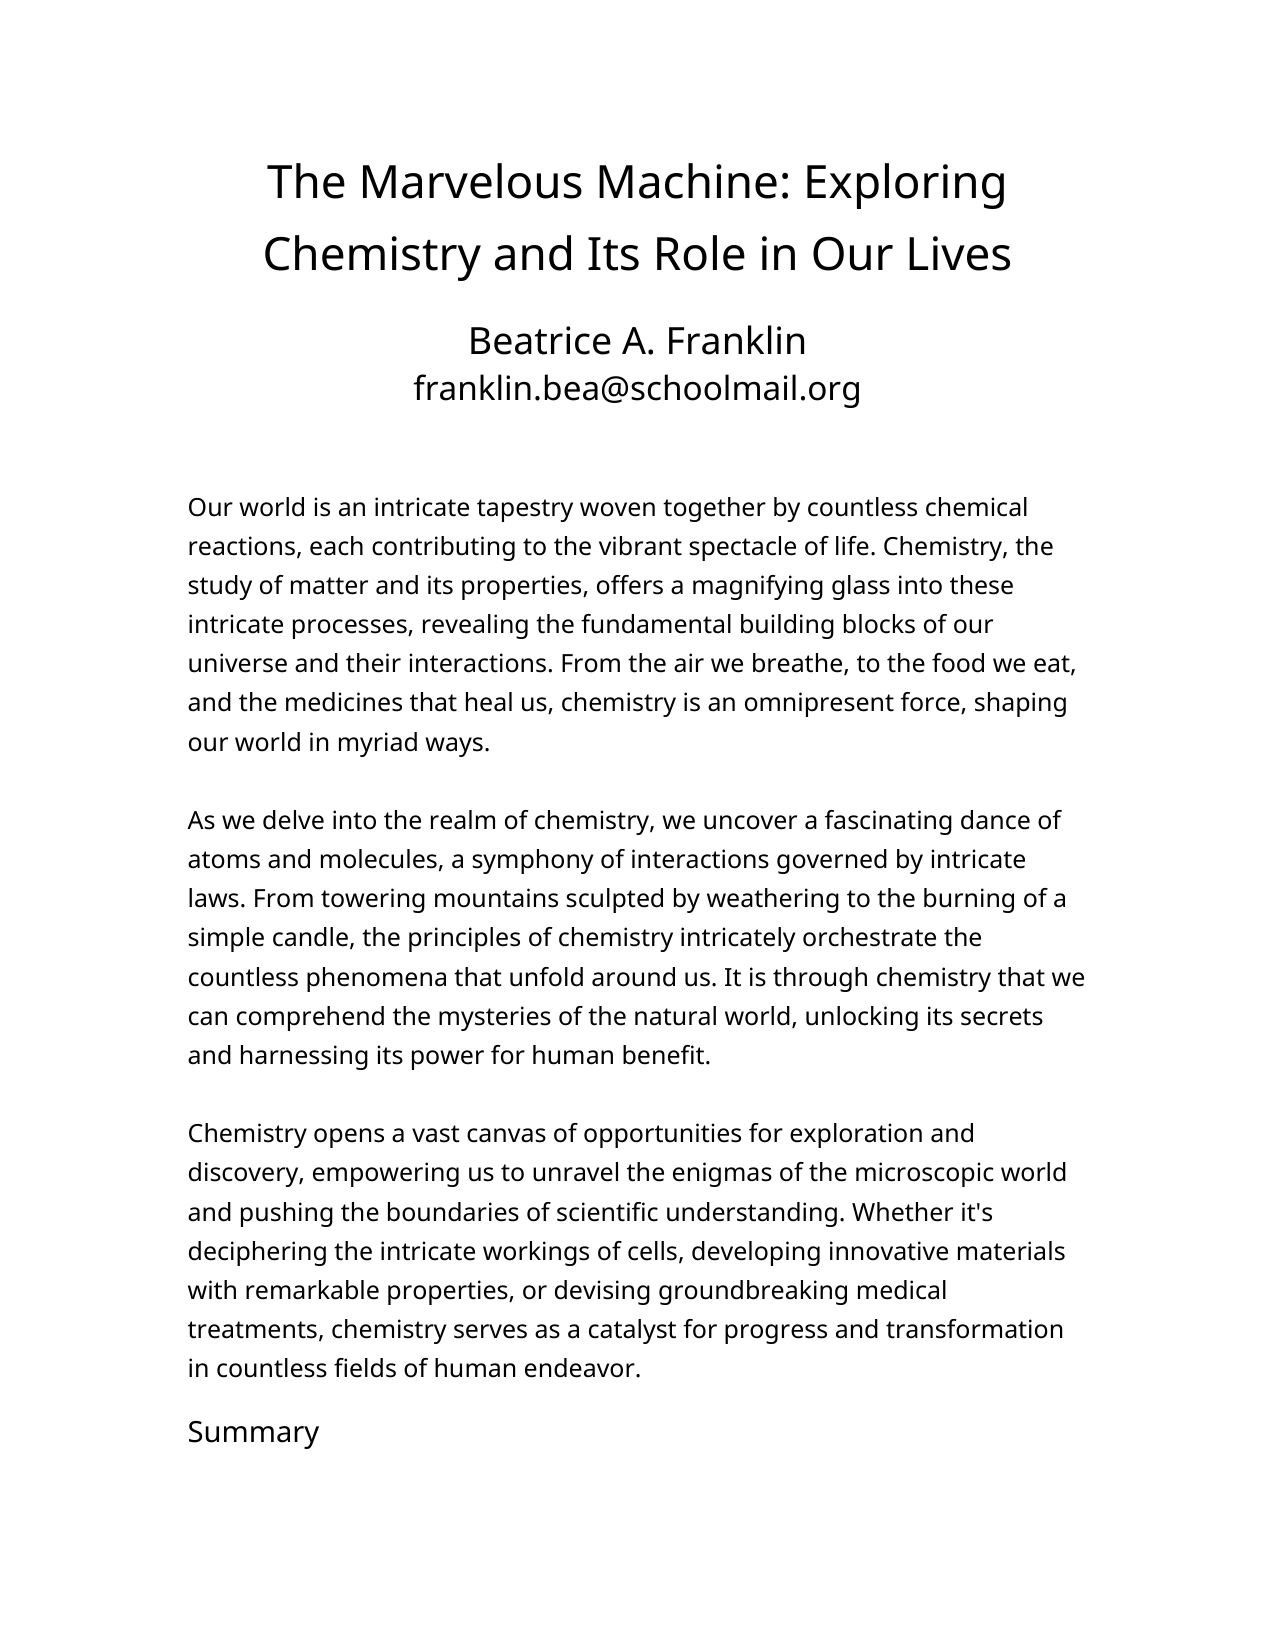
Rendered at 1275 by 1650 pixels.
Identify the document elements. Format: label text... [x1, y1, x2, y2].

text Beatrice A. Franklin [187, 314, 1087, 365]
text franklin.bea@schoolmail.org [187, 365, 1087, 411]
text The Marvelous Machine: Exploring Chemistry and Its Role in Our Lives [187, 150, 1087, 284]
text Summary [187, 1411, 1087, 1451]
text Our world is an intricate tapestry woven together by countless chemical reactions, each contributing to the vibrant spectacle of life. Chemistry, the study of matter and its properties, offers a magnifying glass into these intricate processes, revealing the fundamental building blocks of our universe and their interactions. From the air we breathe, to the food we eat, and the medicines that heal us, chemistry is an omnipresent force, shaping our world in myriad ways. As we delve into the realm of chemistry, we uncover a fascinating dance of atoms and molecules, a symphony of interactions governed by intricate laws. From towering mountains sculpted by weathering to the burning of a simple candle, the principles of chemistry intricately orchestrate the countless phenomena that unfold around us. It is through chemistry that we can comprehend the mysteries of the natural world, unlocking its secrets and harnessing its power for human benefit. Chemistry opens a vast canvas of opportunities for exploration and discovery, empowering us to unravel the enigmas of the microscopic world and pushing the boundaries of scientific understanding. Whether it's deciphering the intricate workings of cells, developing innovative materials with remarkable properties, or devising groundbreaking medical treatments, chemistry serves as a catalyst for progress and transformation in countless fields of human endeavor. [187, 489, 1087, 1385]
